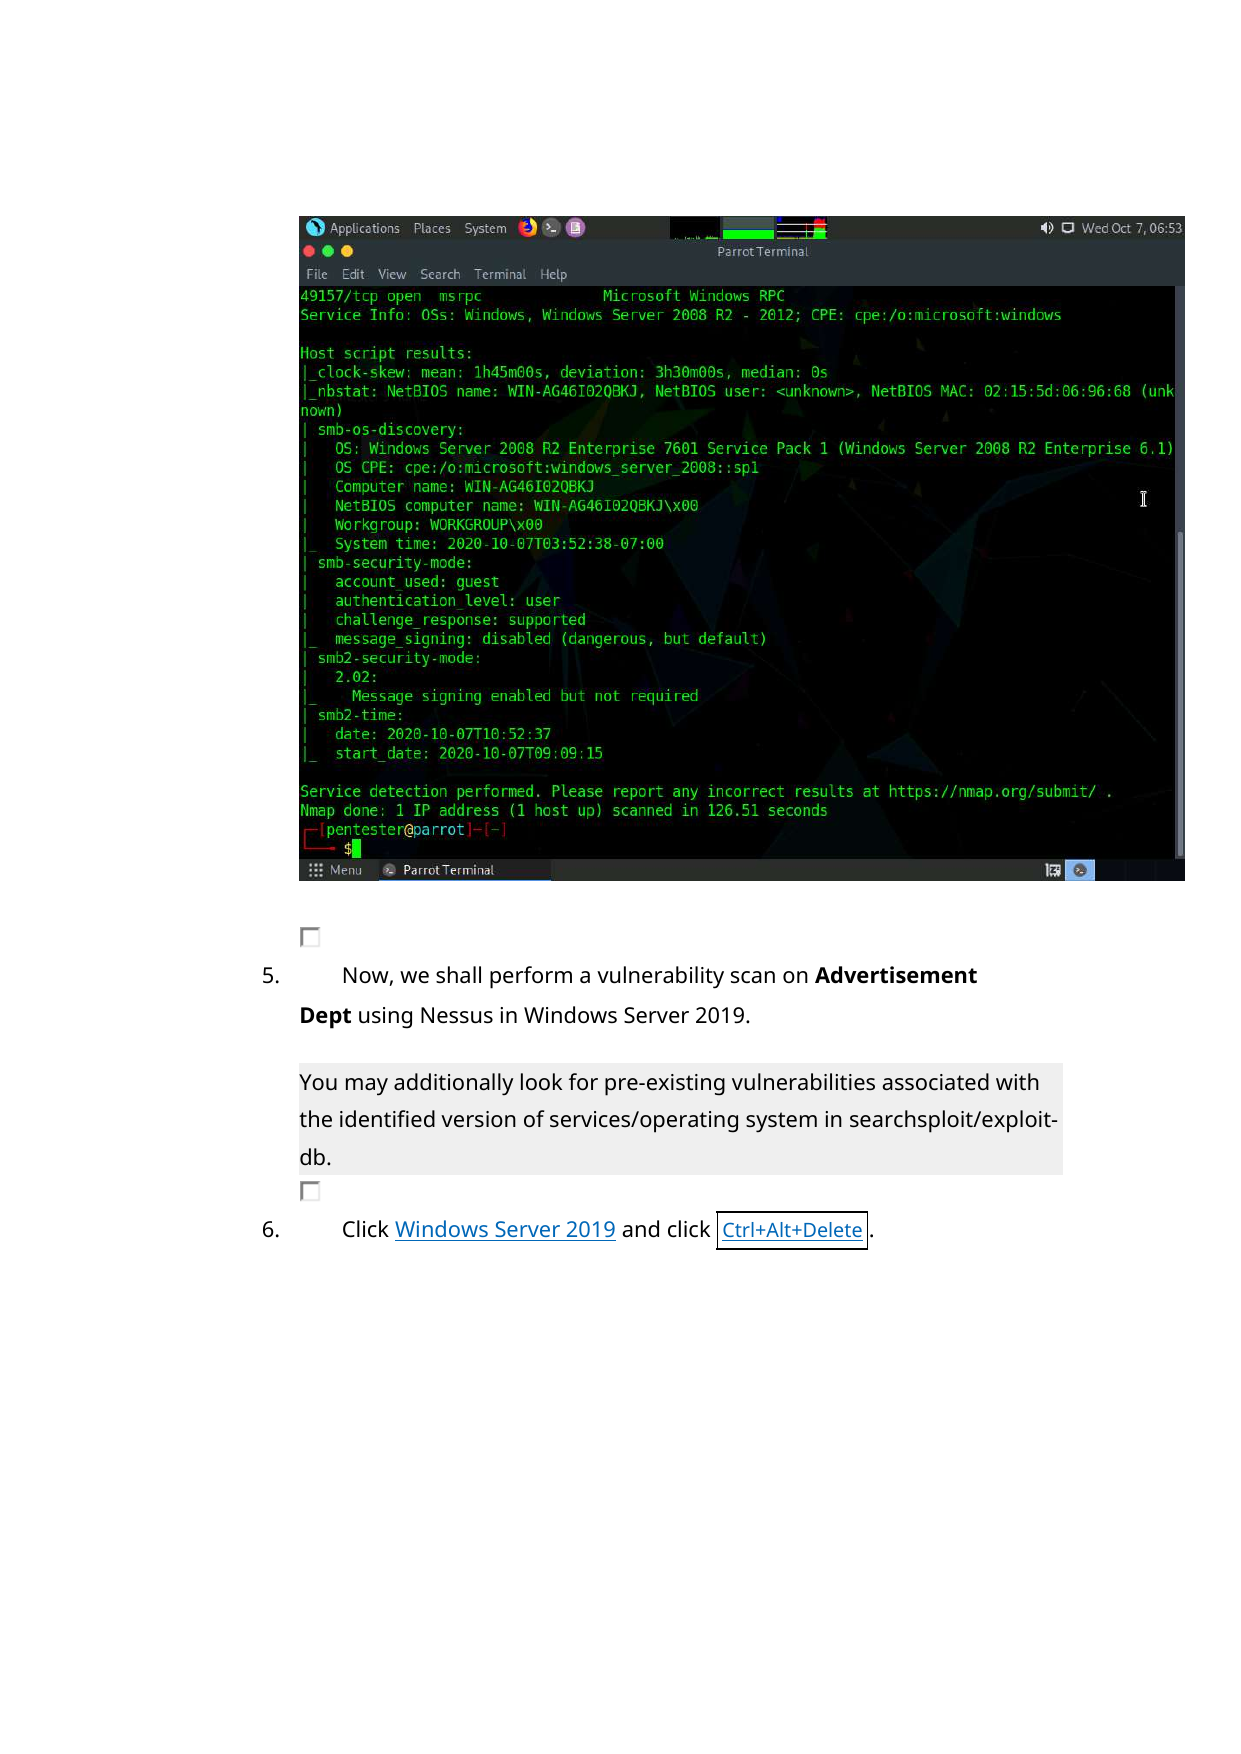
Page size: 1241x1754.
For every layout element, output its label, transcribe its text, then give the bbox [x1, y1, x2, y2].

text You may additionally look for pre-existing vulnerabilities associated with the identified version of services/operating system in searchsploit/exploit-db. [299, 1063, 1063, 1175]
list Click Windows Server 2019 and click Ctrl+Alt+Delete. [262, 1175, 1063, 1250]
list Now, we shall perform a vulnerability scan on Advertisement Dept using Nessus in Windows Server 2019. [262, 921, 1063, 1033]
picture [299, 216, 1185, 881]
